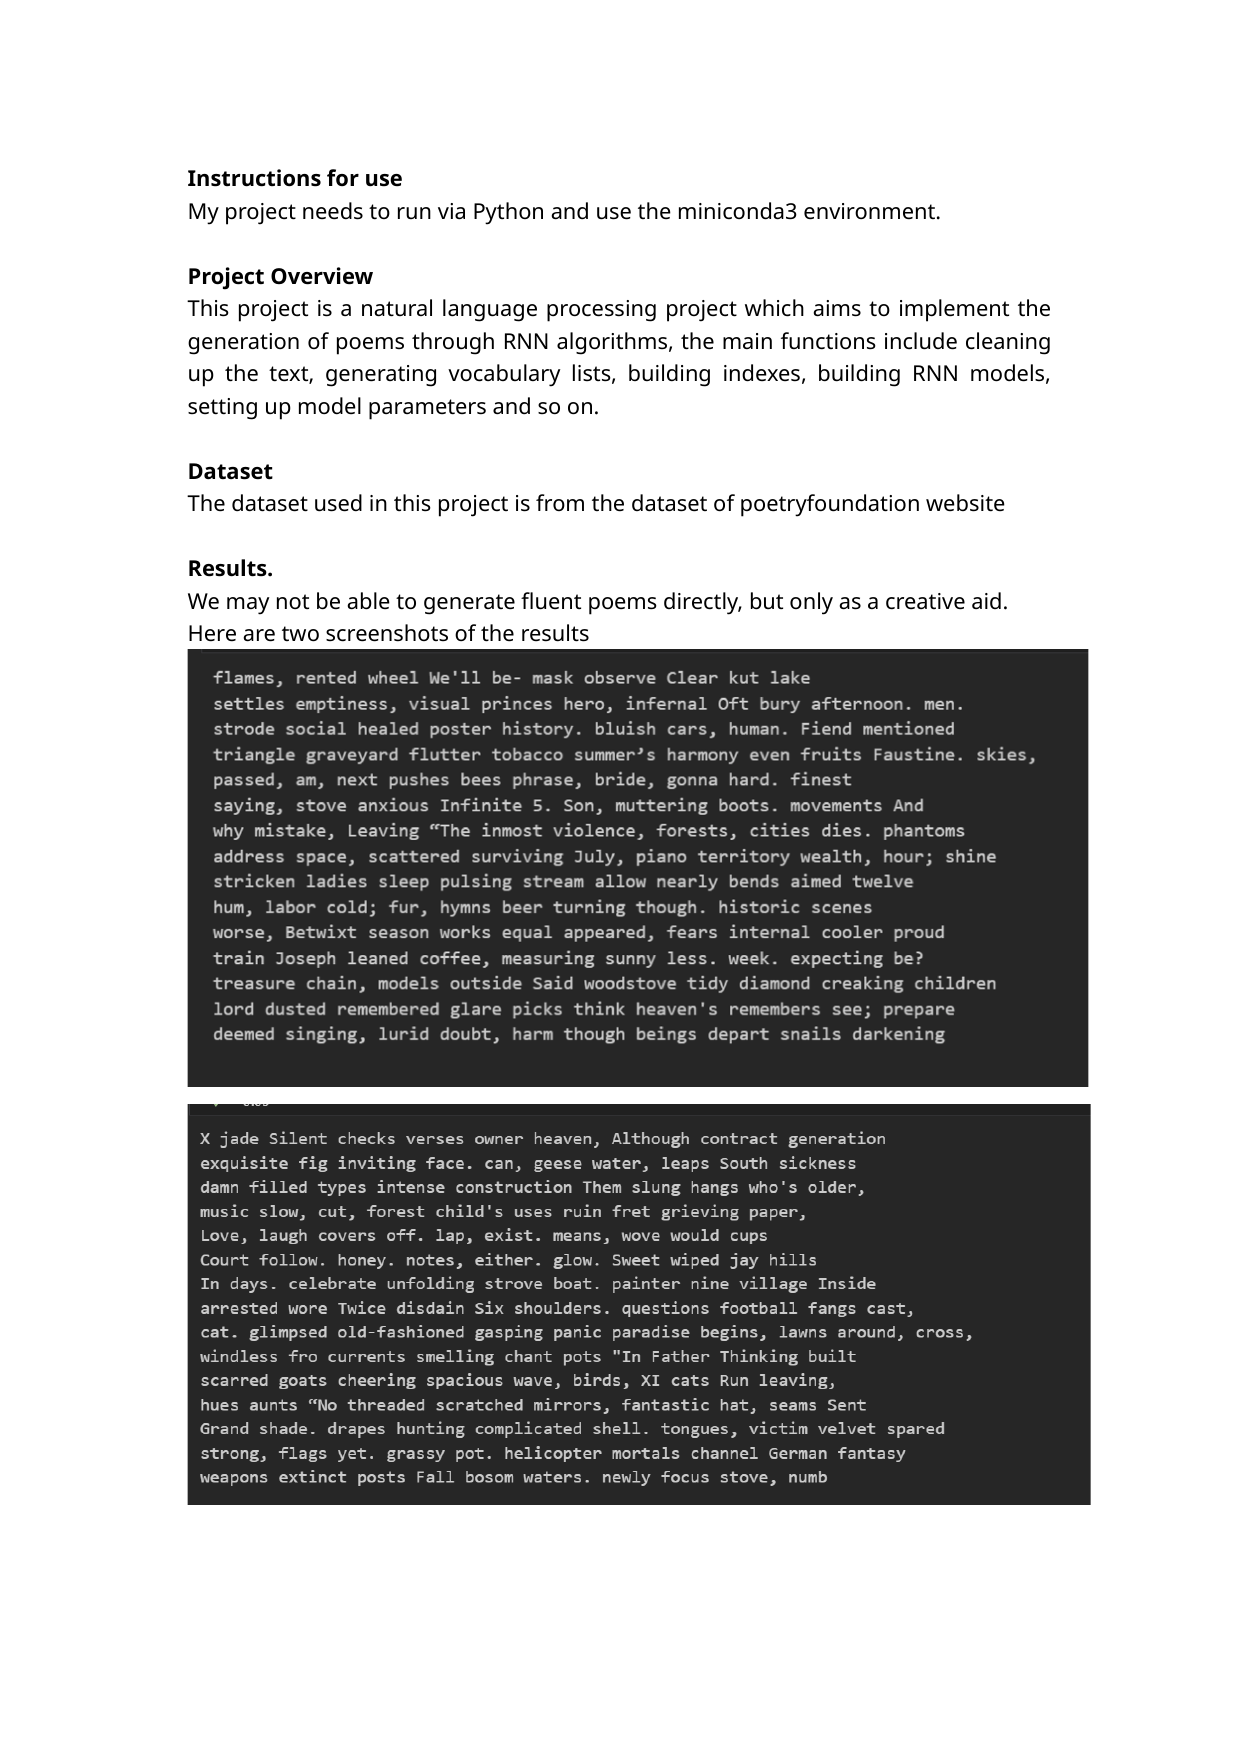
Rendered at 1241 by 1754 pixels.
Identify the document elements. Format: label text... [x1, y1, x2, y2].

text My project needs to run via Python and use the miniconda3 environment. [187, 194, 1053, 227]
text This project is a natural language processing project which aims to implement the generation of poems through RNN algorithms, the main functions include cleaning up the text, generating vocabulary lists, building indexes, building RNN models, setting up model parameters and so on. [187, 292, 1053, 422]
text Here are two screenshots of the results [187, 617, 1053, 649]
picture [187, 1104, 1091, 1505]
picture [187, 649, 1089, 1087]
text Results. [187, 552, 1053, 584]
text Project Overview [187, 259, 1053, 292]
text We may not be able to generate fluent poems directly, but only as a creative aid. [187, 584, 1053, 617]
text Instructions for use [187, 162, 1053, 194]
text The dataset used in this project is from the dataset of poetryfoundation website [187, 487, 1053, 519]
text Dataset [187, 454, 1053, 487]
